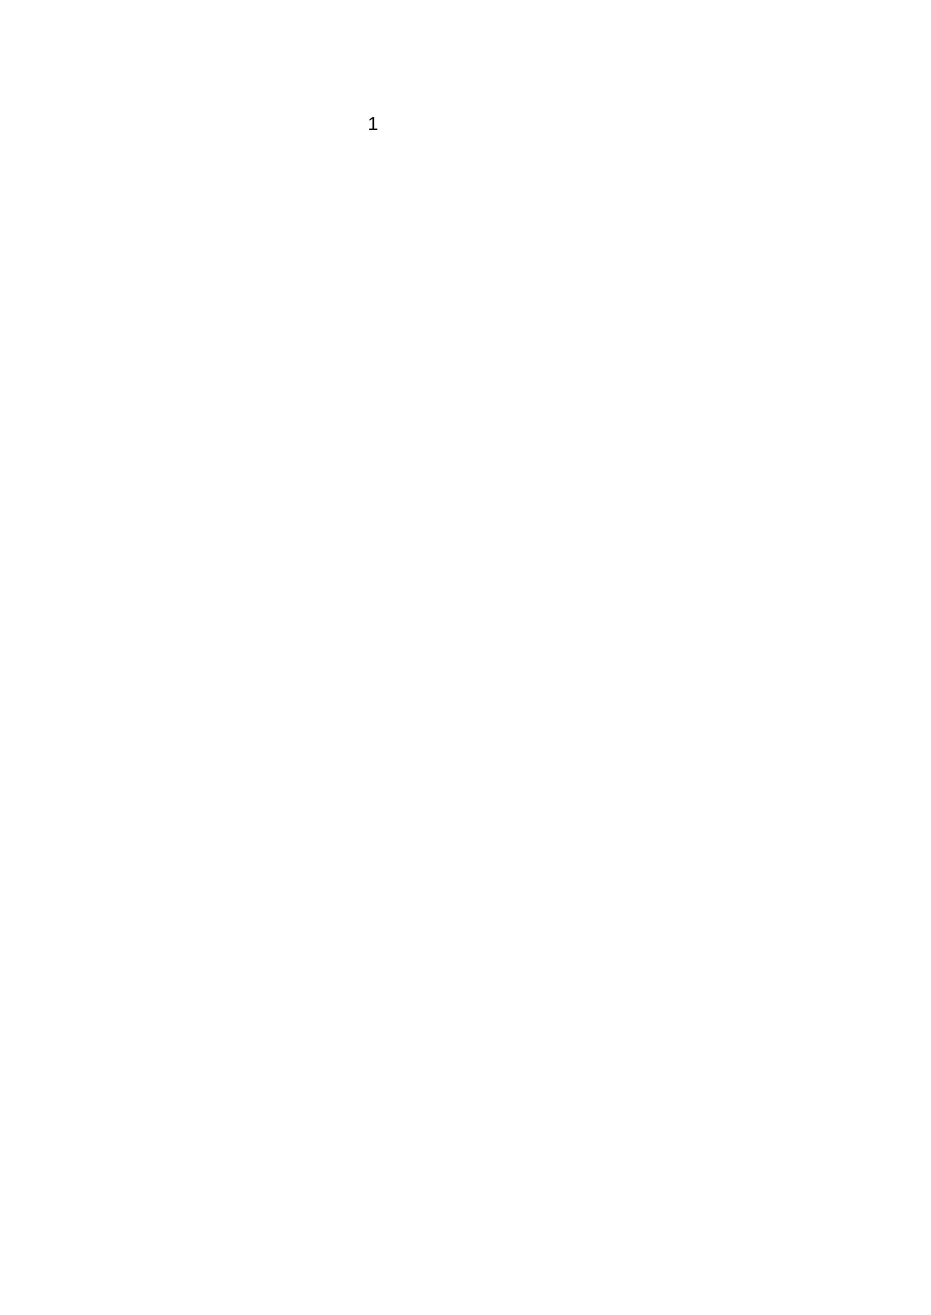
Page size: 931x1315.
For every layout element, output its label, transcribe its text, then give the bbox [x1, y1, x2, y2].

text 1 [368, 113, 791, 138]
